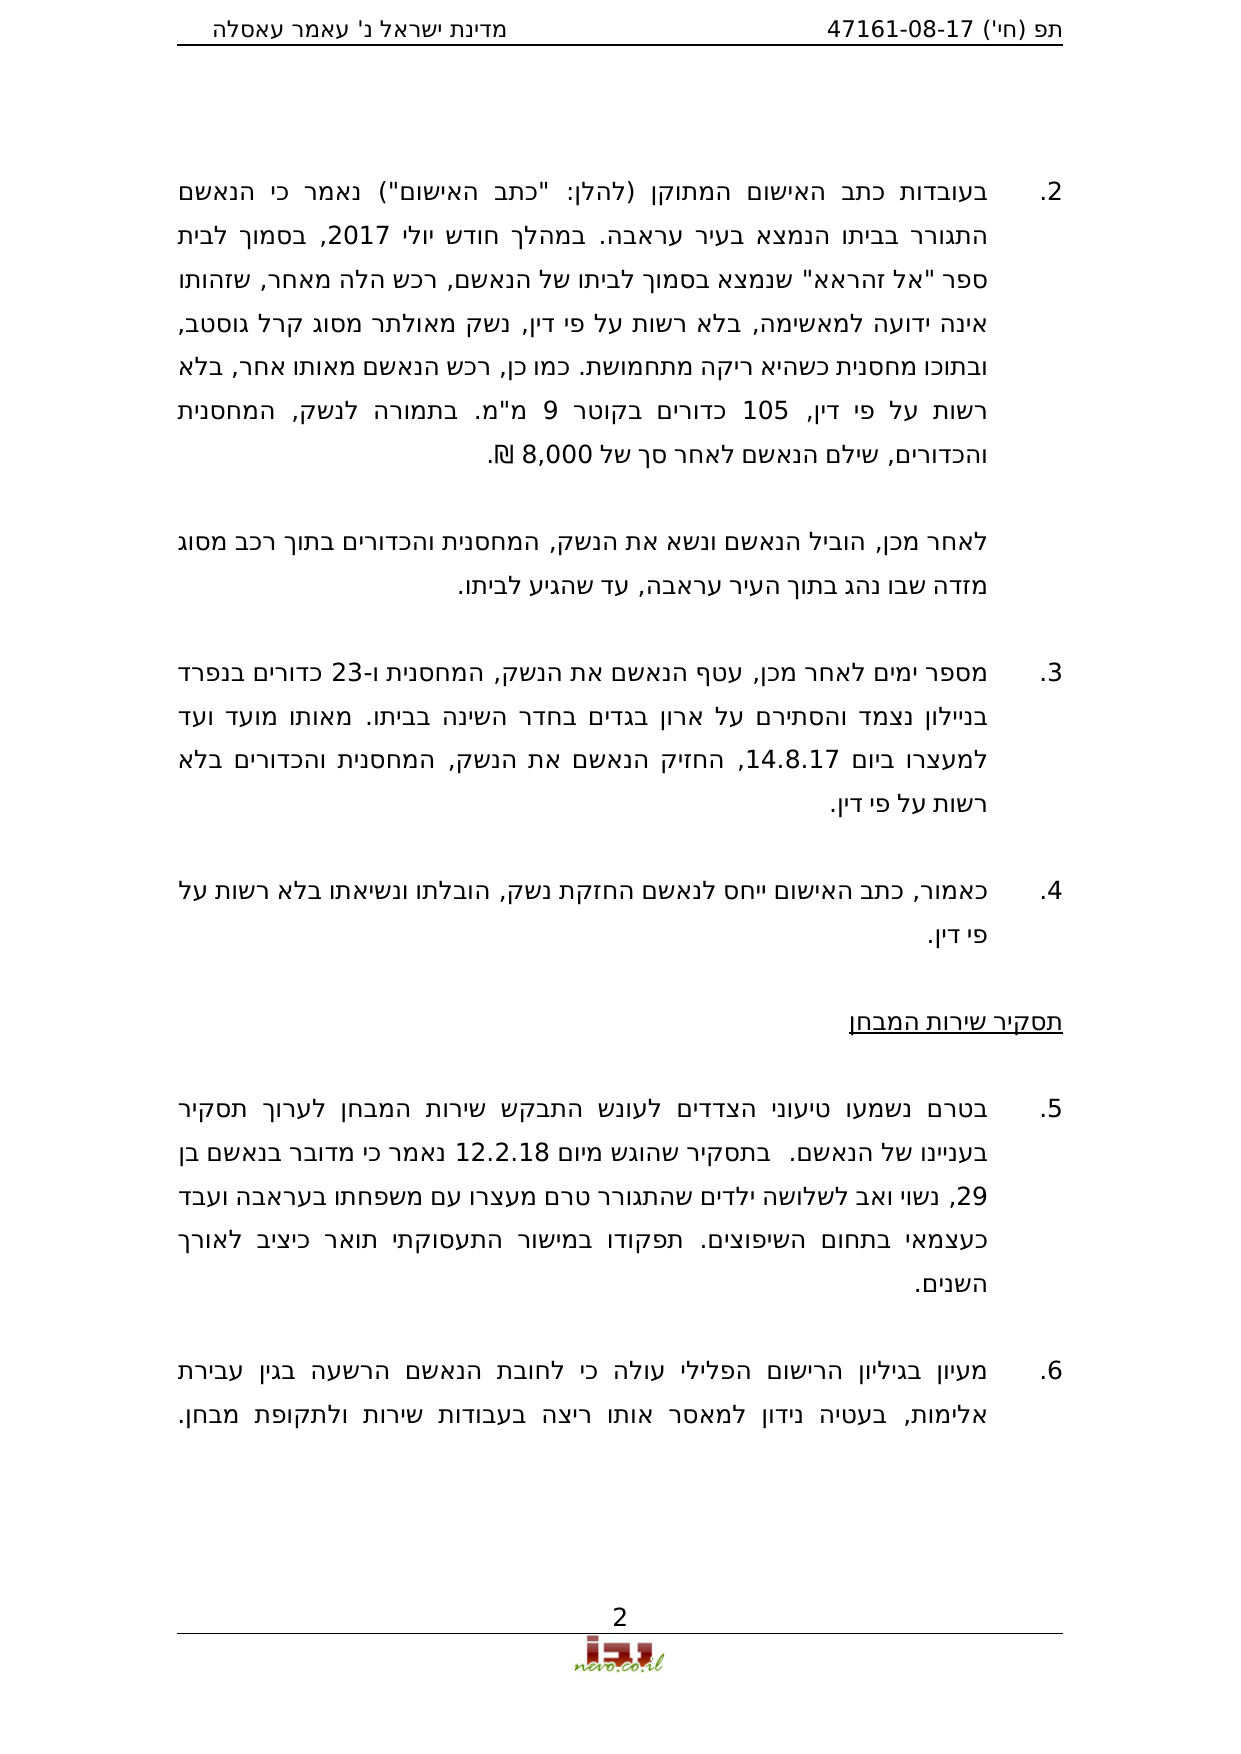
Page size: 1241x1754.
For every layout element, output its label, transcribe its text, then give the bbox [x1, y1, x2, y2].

text 2. בעובדות כתב האישום המתוקן (להלן: "כתב האישום") נאמר כי הנאשם התגורר בביתו הנמצא בעיר עראבה. במהלך חודש יולי 2017, בסמוך לבית ספר "אל זהראא" שנמצא בסמוך לביתו של הנאשם, רכש הלה מאחר, שזהותו אינה ידועה למאשימה, בלא רשות על פי דין, נשק מאולתר מסוג קרל גוסטב, ובתוכו מחסנית כשהיא ריקה מתחמושת. כמו כן, רכש הנאשם מאותו אחר, בלא רשות על פי דין, 105 כדורים בקוטר 9 מ"מ. בתמורה לנשק, המחסנית והכדורים, שילם הנאשם לאחר סך של 8,000 ₪. [177, 177, 1063, 469]
text 4. כאמור, כתב האישום ייחס לנאשם החזקת נשק, הובלתו ונשיאתו בלא רשות על פי דין. [177, 876, 1063, 949]
text 5. בטרם נשמעו טיעוני הצדדים לעונש התבקש שירות המבחן לערוך תסקיר בעניינו של הנאשם. בתסקיר שהוגש מיום 12.2.18 נאמר כי מדובר בנאשם בן 29, נשוי ואב לשלושה ילדים שהתגורר טרם מעצרו עם משפחתו בעראבה ועבד כעצמאי בתחום השיפוצים. תפקודו במישור התעסוקתי תואר כיציב לאורך השנים. [177, 1094, 1063, 1298]
text 3. מספר ימים לאחר מכן, עטף הנאשם את הנשק, המחסנית ו-23 כדורים בנפרד בניילון נצמד והסתירם על ארון בגדים בחדר השינה בביתו. מאותו מועד ועד למעצרו ביום 14.8.17, החזיק הנאשם את הנשק, המחסנית והכדורים בלא רשות על פי דין. [177, 658, 1063, 819]
text לאחר מכן, הוביל הנאשם ונשא את הנשק, המחסנית והכדורים בתוך רכב מסוג מזדה שבו נהג בתוך העיר עראבה, עד שהגיע לביתו. [177, 527, 1063, 600]
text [177, 1356, 1063, 1429]
text תסקיר שירות המבחן [177, 1007, 1063, 1036]
picture [574, 1635, 666, 1673]
